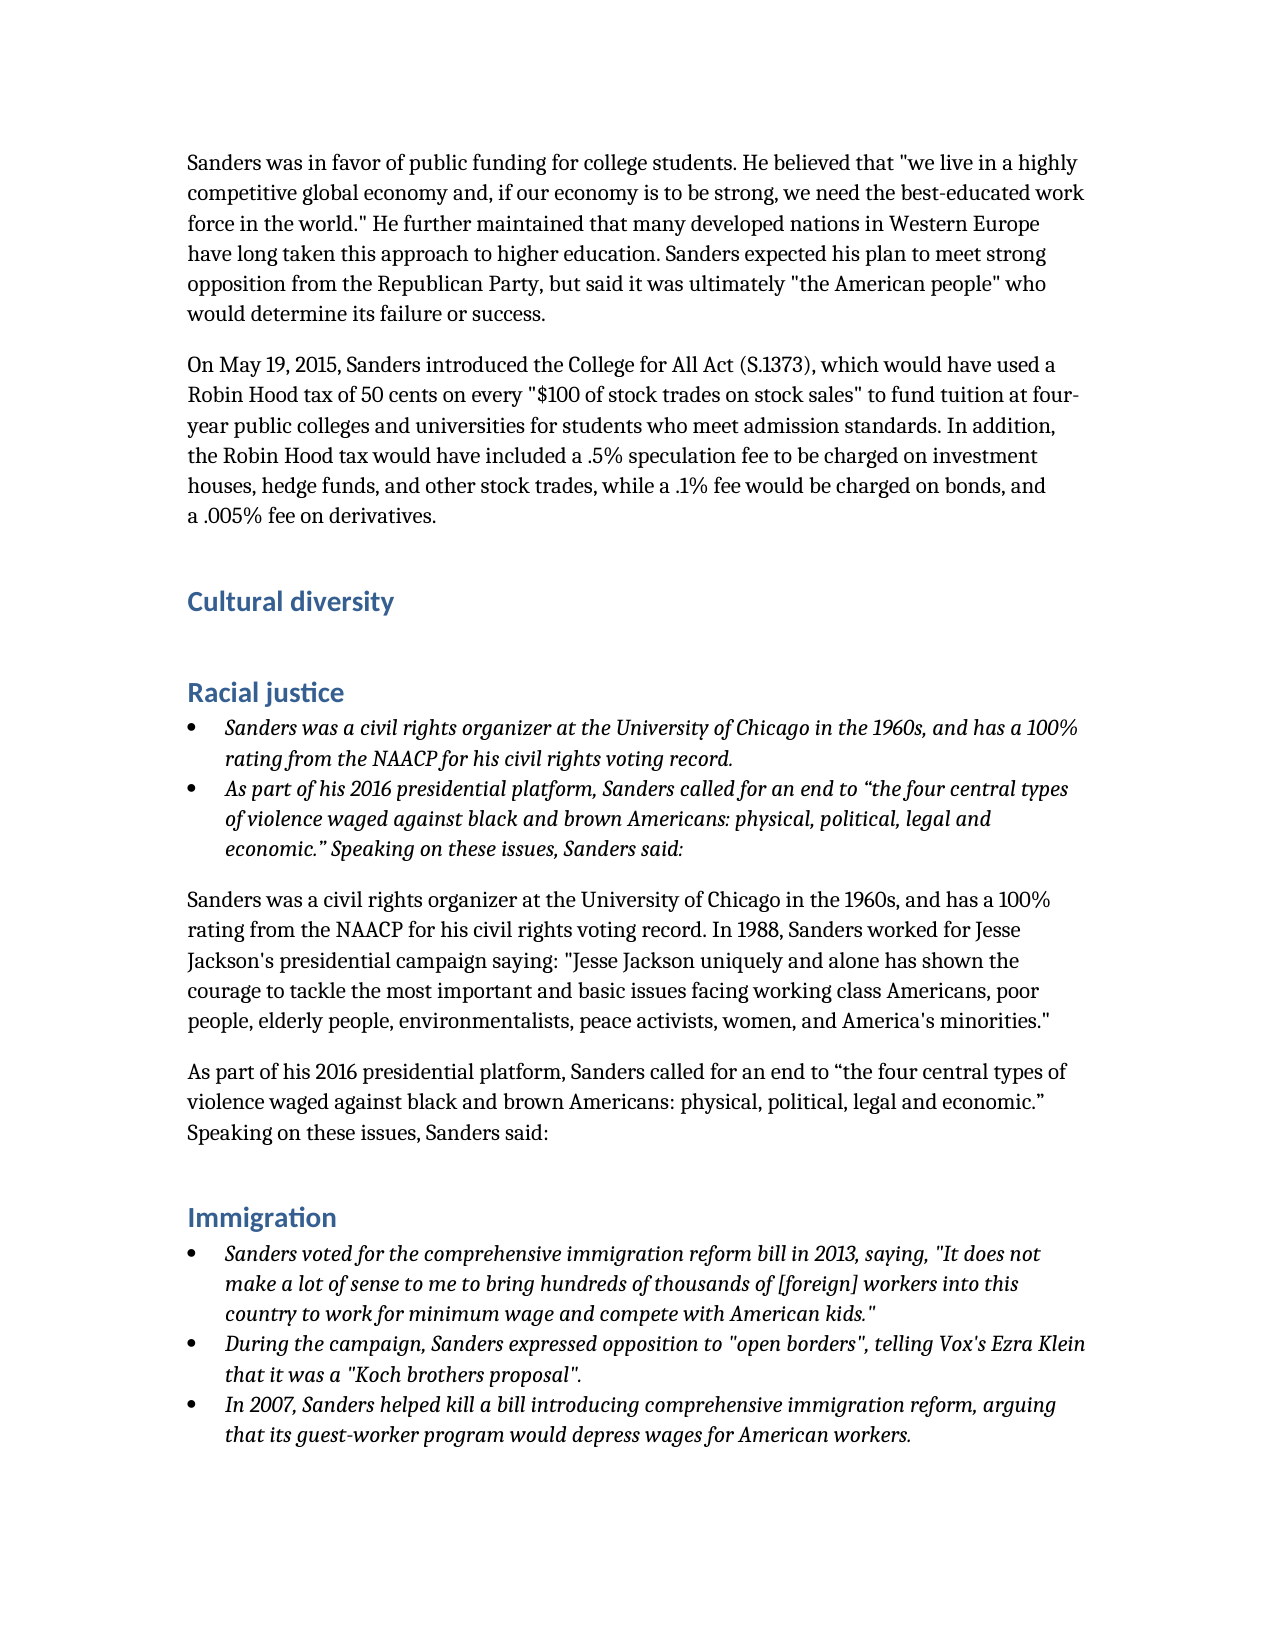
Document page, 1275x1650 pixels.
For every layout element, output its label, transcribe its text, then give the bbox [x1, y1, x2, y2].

text Sanders was in favor of public funding for college students. He believed that "we live in a highly competitive global economy and, if our economy is to be strong, we need the best-educated work force in the world." He further maintained that many developed nations in Western Europe have long taken this approach to higher education. Sanders expected his plan to meet strong opposition from the Republican Party, but said it was ultimately "the American people" who would determine its failure or success. [187, 150, 1087, 327]
list During the campaign, Sanders expressed opposition to "open borders", telling Vox's Ezra Klein that it was a "Koch brothers proposal". [187, 1331, 1087, 1388]
list As part of his 2016 presidential platform, Sanders called for an end to “the four central types of violence waged against black and brown Americans: physical, political, legal and economic.” Speaking on these issues, Sanders said: [187, 776, 1087, 862]
subtitle Cultural diversity [187, 583, 1087, 619]
text Sanders was a civil rights organizer at the University of Chicago in the 1960s, and has a 100% rating from the NAACP for his civil rights voting record. In 1988, Sanders worked for Jesse Jackson's presidential campaign saying: "Jesse Jackson uniquely and alone has shown the courage to tackle the most important and basic issues facing working class Americans, poor people, elderly people, environmentalists, peace activists, women, and America's minorities." [187, 887, 1087, 1034]
list Sanders was a civil rights organizer at the University of Chicago in the 1960s, and has a 100% rating from the NAACP for his civil rights voting record. [187, 715, 1087, 772]
text On May 19, 2015, Sanders introduced the College for All Act (S.1373), which would have used a Robin Hood tax of 50 cents on every "$100 of stock trades on stock sales" to fund tuition at four-year public colleges and universities for students who meet admission standards. In addition, the Robin Hood tax would have included a .5% speculation fee to be charged on investment houses, hedge funds, and other stock trades, while a .1% fee would be charged on bonds, and a .005% fee on derivatives. [187, 352, 1087, 529]
list In 2007, Sanders helped kill a bill introducing comprehensive immigration reform, arguing that its guest-worker program would depress wages for American workers. [187, 1392, 1087, 1448]
subtitle Racial justice [187, 674, 1087, 710]
list Sanders voted for the comprehensive immigration reform bill in 2013, saying, "It does not make a lot of sense to me to bring hundreds of thousands of [foreign] workers into this country to work for minimum wage and compete with American kids." [187, 1241, 1087, 1327]
text As part of his 2016 presidential platform, Sanders called for an end to “the four central types of violence waged against black and brown Americans: physical, political, legal and economic.” Speaking on these issues, Sanders said: [187, 1059, 1087, 1146]
subtitle Immigration [187, 1199, 1087, 1235]
